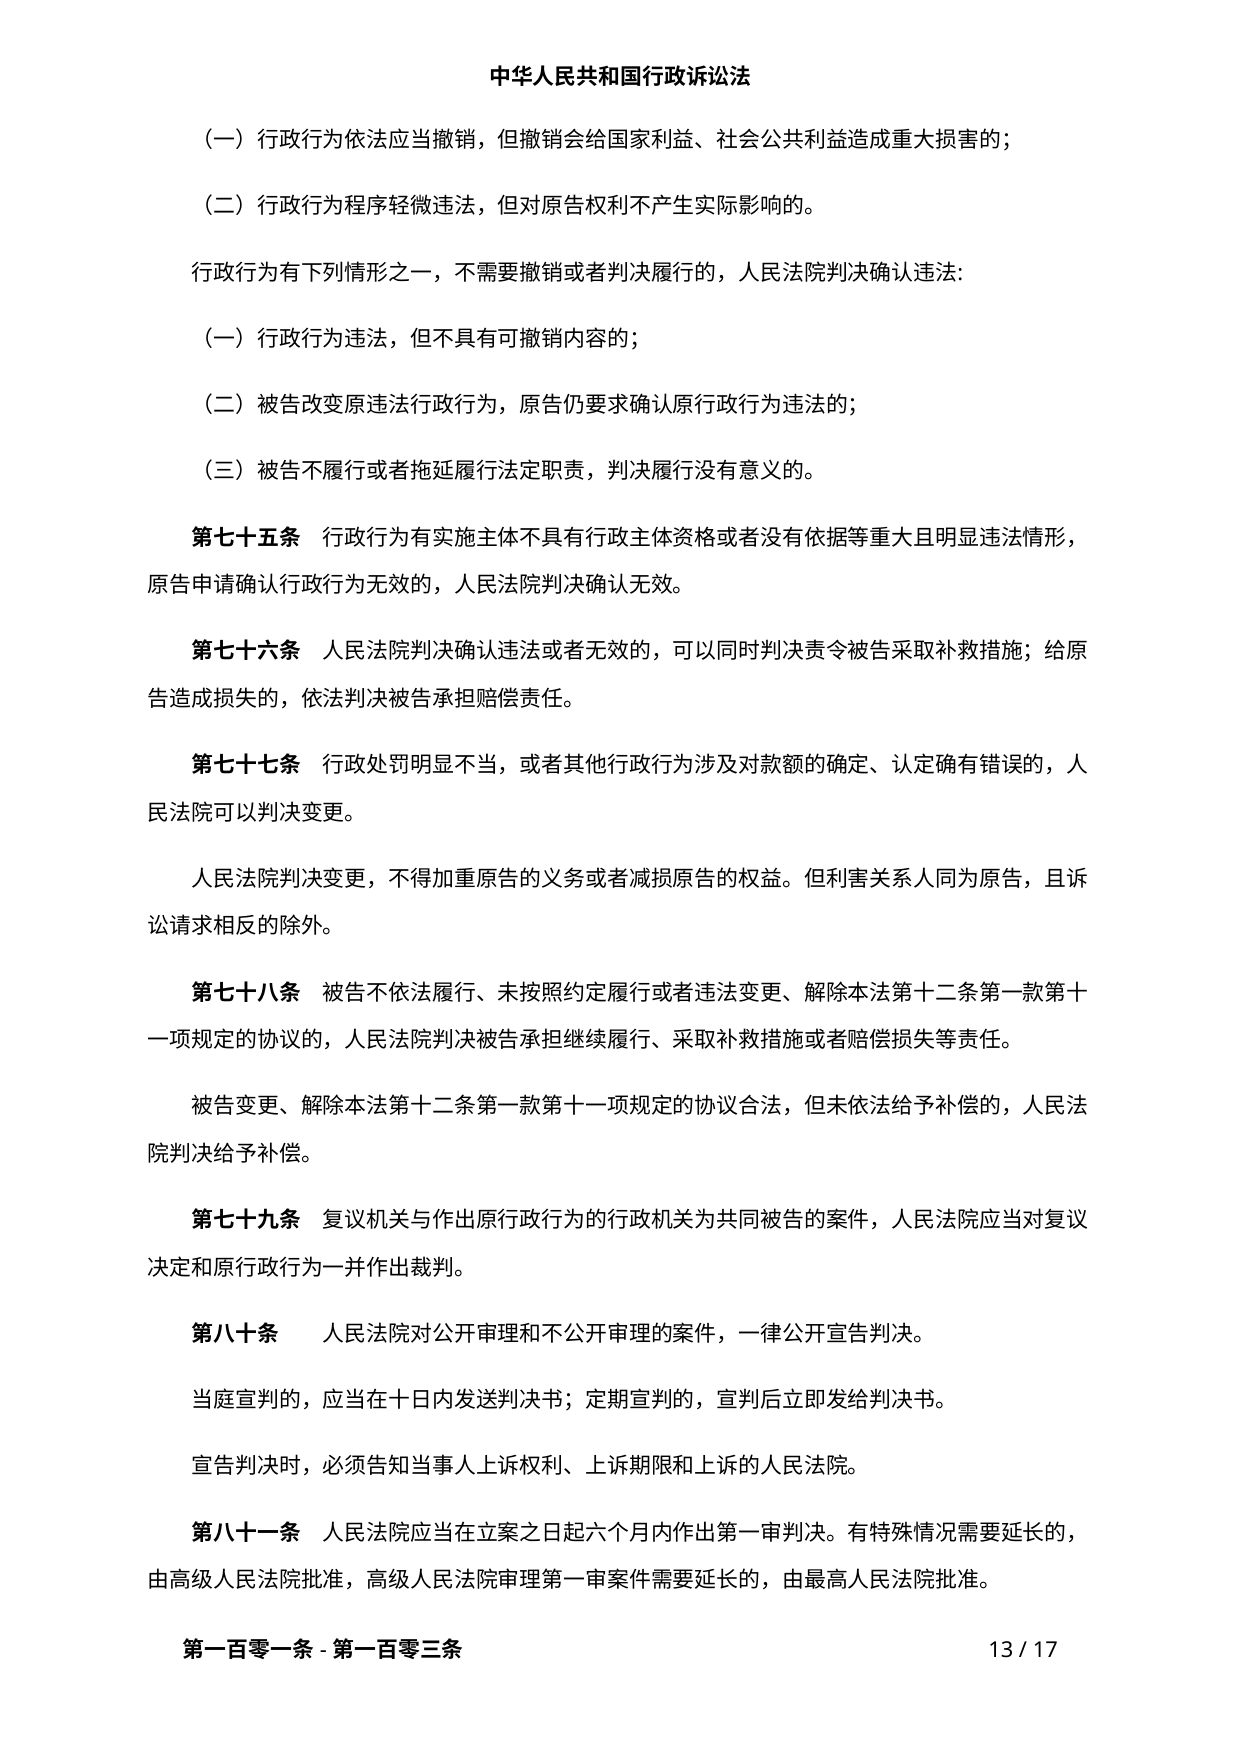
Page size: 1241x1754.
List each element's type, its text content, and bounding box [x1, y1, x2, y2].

text 第八十条 人民法院对公开审理和不公开审理的案件，一律公开宣告判决。 [148, 1316, 1092, 1348]
text （一）行政行为依法应当撤销，但撤销会给国家利益、社会公共利益造成重大损害的； [148, 122, 1092, 154]
text 第七十七条 行政处罚明显不当，或者其他行政行为涉及对款额的确定、认定确有错误的，人民法院可以判决变更。 [148, 747, 1092, 826]
text 人民法院判决变更，不得加重原告的义务或者减损原告的权益。但利害关系人同为原告，且诉讼请求相反的除外。 [148, 861, 1092, 940]
text 当庭宣判的，应当在十日内发送判决书；定期宣判的，宣判后立即发给判决书。 [148, 1382, 1092, 1414]
text 宣告判决时，必须告知当事人上诉权利、上诉期限和上诉的人民法院。 [148, 1448, 1092, 1480]
text 第七十八条 被告不依法履行、未按照约定履行或者违法变更、解除本法第十二条第一款第十一项规定的协议的，人民法院判决被告承担继续履行、采取补救措施或者赔偿损失等责任。 [148, 975, 1092, 1054]
text 第七十五条 行政行为有实施主体不具有行政主体资格或者没有依据等重大且明显违法情形，原告申请确认行政行为无效的，人民法院判决确认无效。 [148, 520, 1092, 599]
text 第七十六条 人民法院判决确认违法或者无效的，可以同时判决责令被告采取补救措施；给原告造成损失的，依法判决被告承担赔偿责任。 [148, 633, 1092, 713]
text （三）被告不履行或者拖延履行法定职责，判决履行没有意义的。 [148, 453, 1092, 485]
text 行政行为有下列情形之一，不需要撤销或者判决履行的，人民法院判决确认违法: [148, 254, 1092, 286]
text （二）被告改变原违法行政行为，原告仍要求确认原行政行为违法的； [148, 387, 1092, 419]
text 被告变更、解除本法第十二条第一款第十一项规定的协议合法，但未依法给予补偿的，人民法院判决给予补偿。 [148, 1088, 1092, 1168]
text （一）行政行为违法，但不具有可撤销内容的； [148, 321, 1092, 353]
text 第七十九条 复议机关与作出原行政行为的行政机关为共同被告的案件，人民法院应当对复议决定和原行政行为一并作出裁判。 [148, 1202, 1092, 1281]
text （二）行政行为程序轻微违法，但对原告权利不产生实际影响的。 [148, 188, 1092, 220]
text 第八十一条 人民法院应当在立案之日起六个月内作出第一审判决。有特殊情况需要延长的，由高级人民法院批准，高级人民法院审理第一审案件需要延长的，由最高人民法院批准。 [148, 1515, 1092, 1594]
